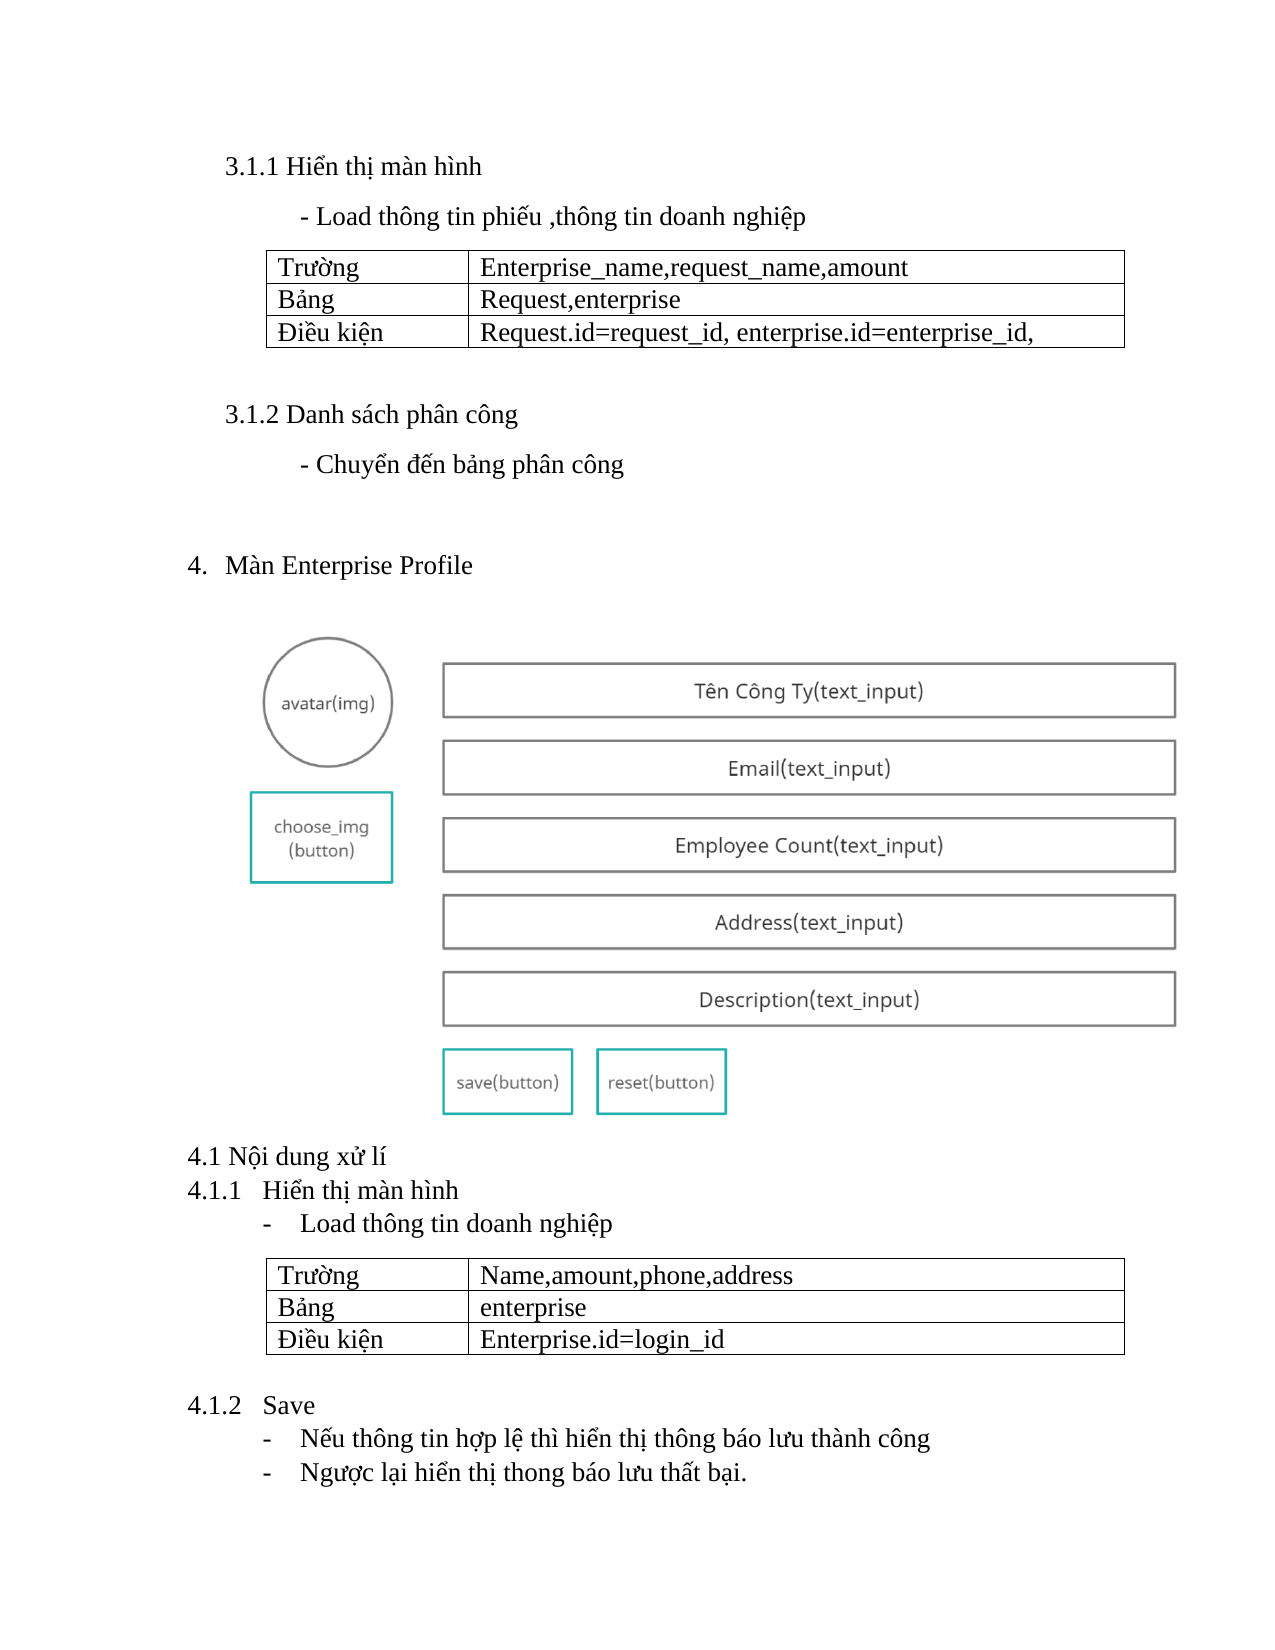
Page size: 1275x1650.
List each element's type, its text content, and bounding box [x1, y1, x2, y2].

table_header Enterprise_name,request_name,amount [469, 251, 1124, 283]
table_cell Request.id=request_id, enterprise.id=enterprise_id, [469, 316, 1124, 347]
text - Load thông tin phiếu ,thông tin doanh nghiệp [150, 200, 1125, 231]
table_cell Request,enterprise [469, 284, 1124, 315]
table_cell Bảng [267, 1291, 468, 1322]
list Nội dung xử lí [187, 1140, 1125, 1172]
list Nếu thông tin hợp lệ thì hiển thị thông báo lưu thành công [262, 1422, 1125, 1453]
list Save [187, 1389, 1125, 1420]
list Ngược lại hiển thị thong báo lưu thất bại. [262, 1456, 1125, 1487]
list Hiển thị màn hình [187, 1174, 1125, 1205]
text 3.1.1 Hiển thị màn hình [150, 150, 1125, 181]
table_header Trường [267, 251, 468, 283]
table_cell Enterprise.id=login_id [469, 1323, 1124, 1354]
table_cell Điều kiện [267, 1323, 468, 1354]
table_cell Bảng [267, 284, 468, 315]
text 3.1.2 Danh sách phân công [150, 398, 1125, 429]
table_header Trường [267, 1259, 468, 1290]
table_cell Điều kiện [267, 316, 468, 347]
picture [225, 612, 1200, 1139]
table_header Name,amount,phone,address [469, 1259, 1124, 1290]
list Màn Enterprise Profile [187, 549, 1125, 580]
list Load thông tin doanh nghiệp [262, 1207, 1125, 1239]
text - Chuyển đến bảng phân công [150, 448, 1125, 479]
table_cell enterprise [469, 1291, 1124, 1322]
